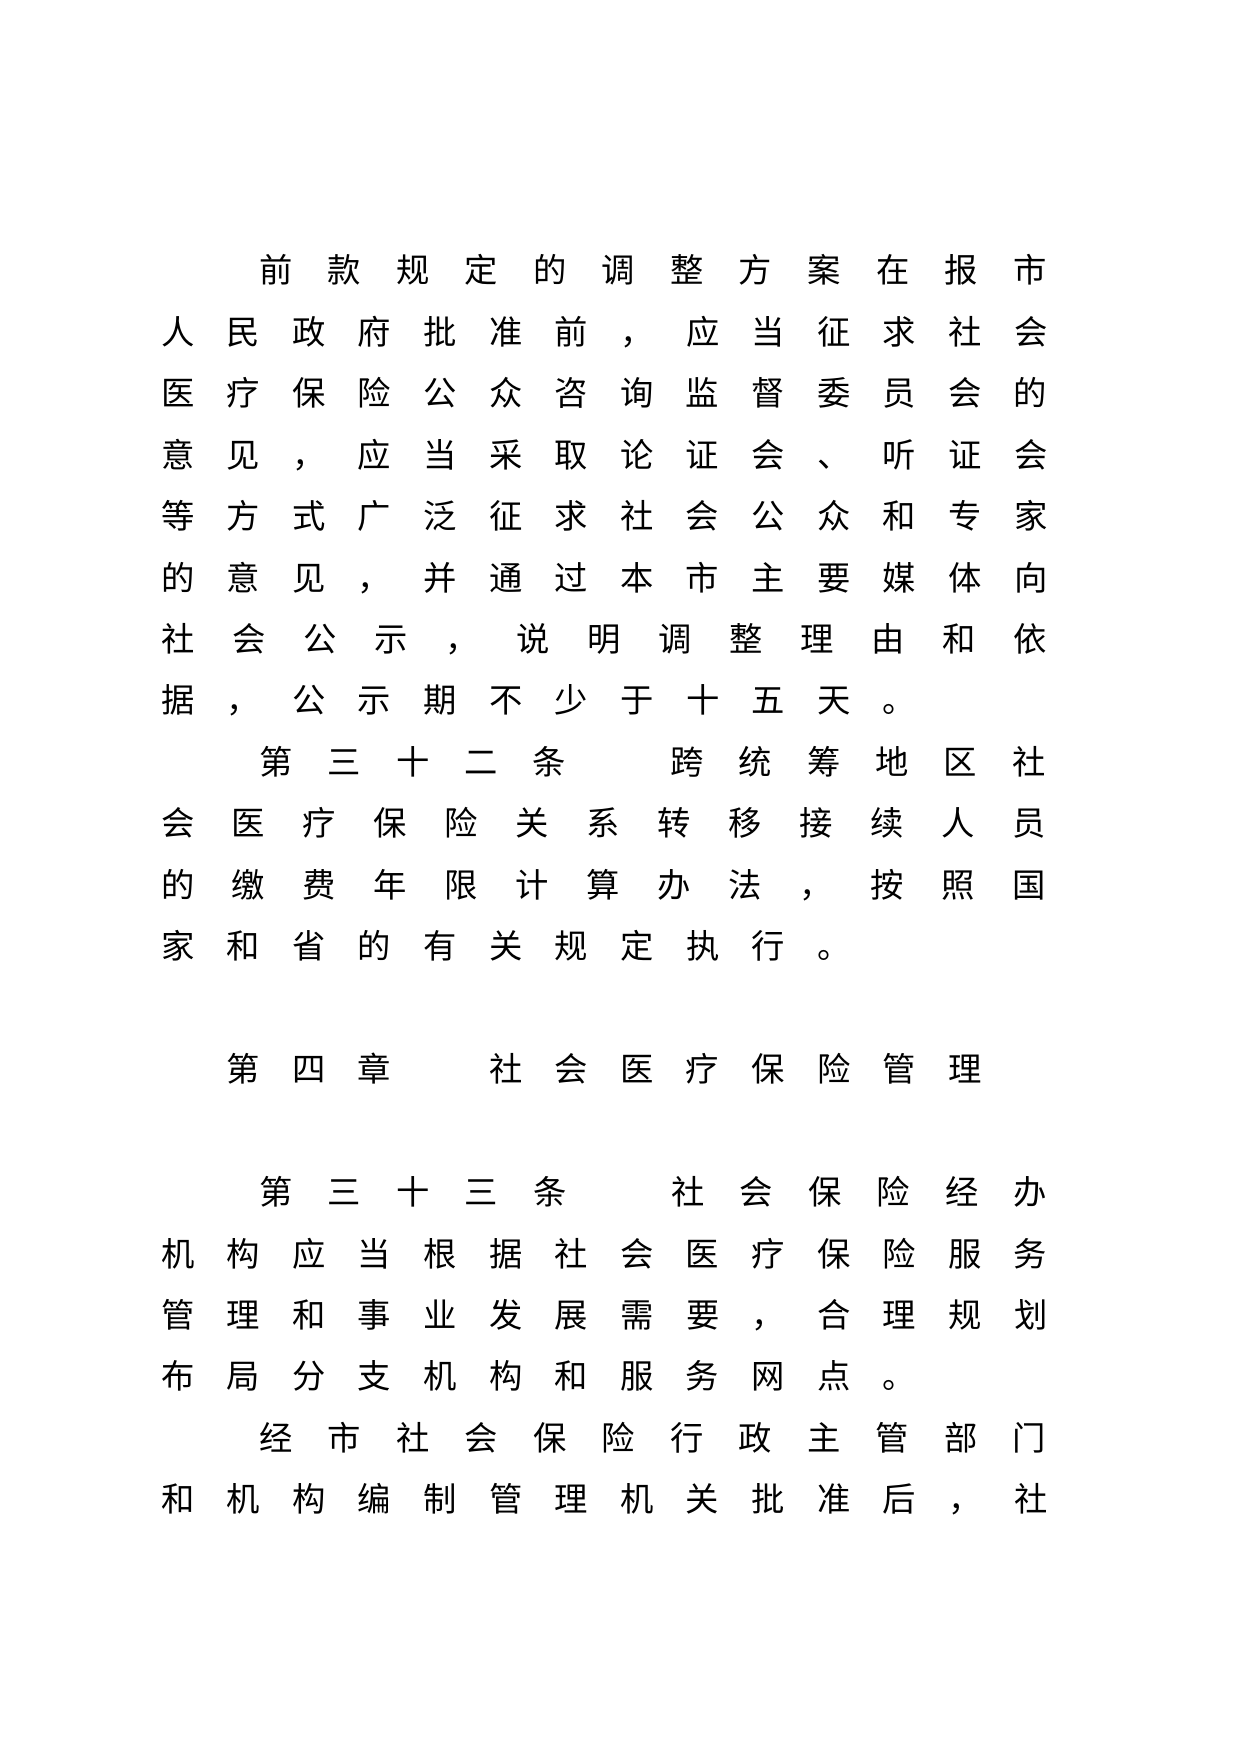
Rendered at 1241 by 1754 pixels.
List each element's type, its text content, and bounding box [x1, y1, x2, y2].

text 第三十二条 跨统筹地区社会医疗保险关系转移接续人员的缴费年限计算办法，按照国家和省的有关规定执行。 [161, 729, 1078, 975]
text 第四章 社会医疗保险管理 [161, 1036, 1079, 1098]
text 第三十三条 社会保险经办机构应当根据社会医疗保险服务管理和事业发展需要，合理规划布局分支机构和服务网点。 [161, 1159, 1079, 1405]
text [161, 1405, 1079, 1528]
text 前款规定的调整方案在报市人民政府批准前，应当征求社会医疗保险公众咨询监督委员会的意见，应当采取论证会、听证会等方式广泛征求社会公众和专家的意见，并通过本市主要媒体向社会公示，说明调整理由和依据，公示期不少于十五天。 [161, 237, 1079, 729]
